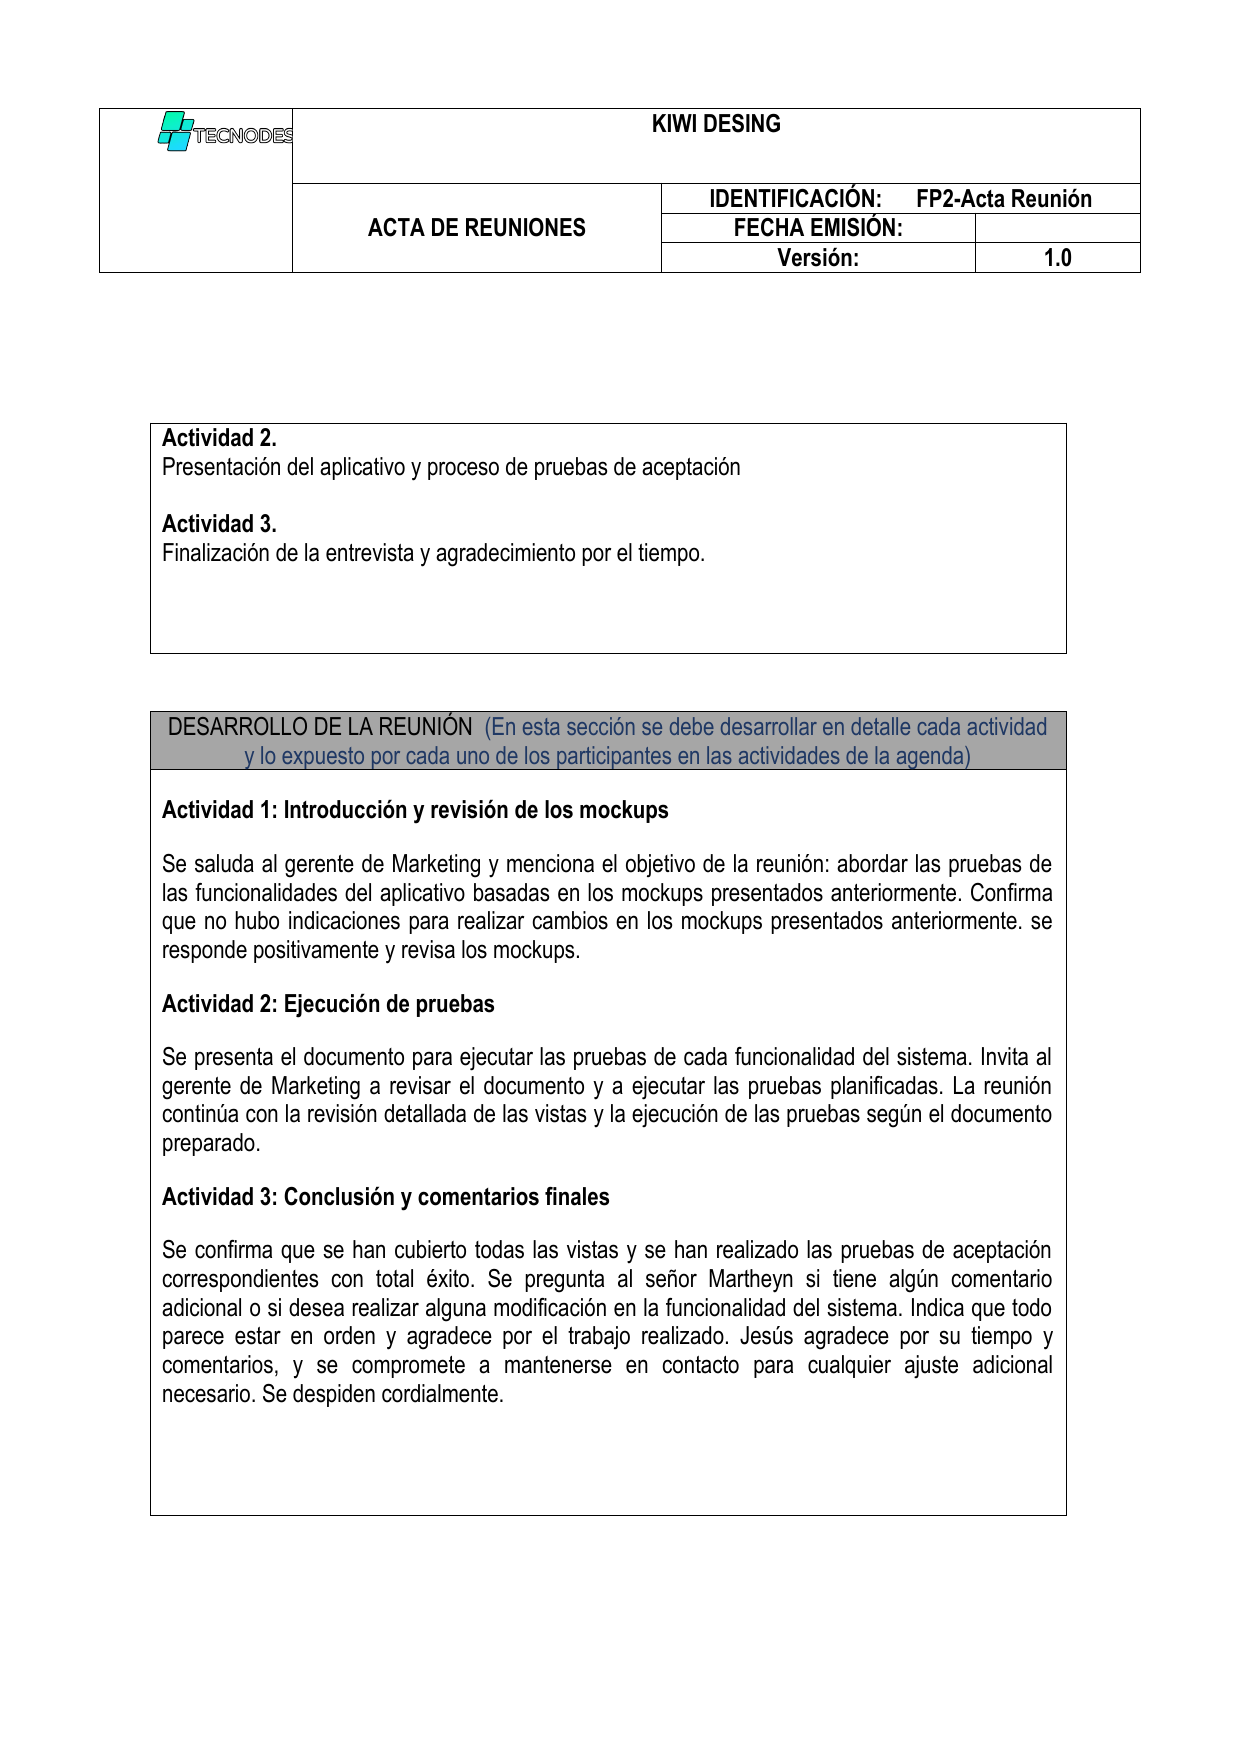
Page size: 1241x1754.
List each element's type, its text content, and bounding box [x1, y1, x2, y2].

table_cell Actividad 1: Introducción y revisión de los mockups Se saluda al gerente de Marketing y menciona el objetivo de la reunión: abordar las pruebas de las funcionalidades del aplicativo basadas en los mockups presentados anteriormente. Confirma que no hubo indicaciones para realizar cambios en los mockups presentados anteriormente. se responde positivamente y revisa los mockups. Actividad 2: Ejecución de pruebas Se presenta el documento para ejecutar las pruebas de cada funcionalidad del sistema. Invita al gerente de Marketing a revisar el documento y a ejecutar las pruebas planificadas. La reunión continúa con la revisión detallada de las vistas y la ejecución de las pruebas según el documento preparado. Actividad 3: Conclusión y comentarios finales Se confirma que se han cubierto todas las vistas y se han realizado las pruebas de aceptación correspondientes con total éxito. Se pregunta al señor Martheyn si tiene algún comentario adicional o si desea realizar alguna modificación en la funcionalidad del sistema. Indica que todo parece estar en orden y agradece por el trabajo realizado. Jesús agradece por su tiempo y comentarios, y se compromete a mantenerse en contacto para cualquier ajuste adicional necesario. Se despiden cordialmente. [151, 770, 1066, 1514]
picture [155, 109, 293, 153]
table_header DESARROLLO DE LA REUNIÓN (En esta sección se debe desarrollar en detalle cada actividad y lo expuesto por cada uno de los participantes en las actividades de la agenda) [151, 712, 1066, 769]
